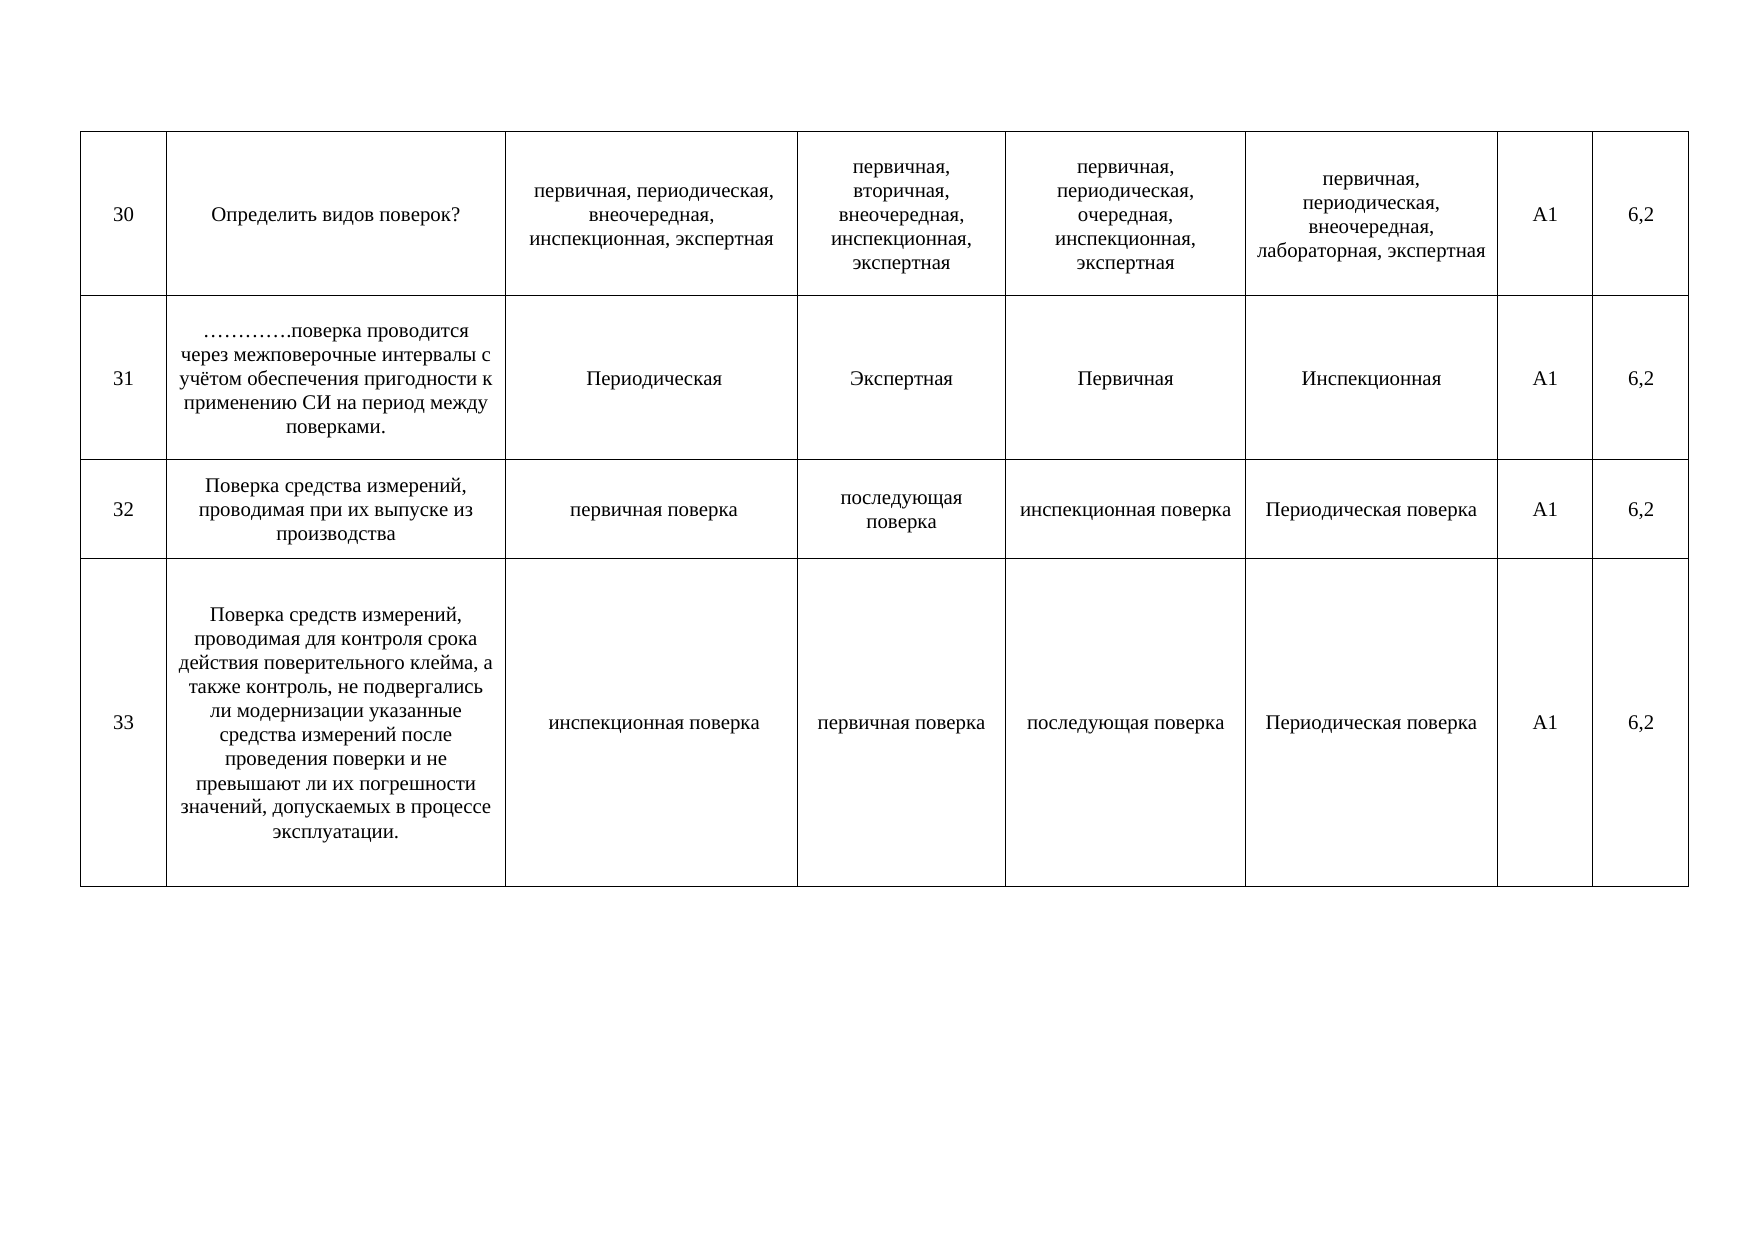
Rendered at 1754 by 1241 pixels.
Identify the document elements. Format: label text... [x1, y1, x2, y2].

table_cell 6,2 [1593, 460, 1688, 558]
table_cell А1 [1498, 559, 1592, 886]
table_cell 32 [81, 460, 166, 558]
table_cell Поверка средств измерений, проводимая для контроля срока действия поверительного клейма, а также контроль, не подвергались ли модернизации указанные средства измерений после проведения поверки и не превышают ли их погрешности значений, допускаемых в процессе эксплуатации. [167, 559, 505, 886]
table_cell 6,2 [1593, 559, 1688, 886]
table_cell 6,2 [1593, 296, 1688, 459]
table_cell Экспертная [798, 296, 1005, 459]
table_cell первичная поверка [798, 559, 1005, 886]
table_cell Периодическая поверка [1246, 559, 1497, 886]
table_cell инспекционная поверка [1006, 460, 1245, 558]
table_cell последующая поверка [798, 460, 1005, 558]
table_cell Поверка средства измерений, проводимая при их выпуске из производства [167, 460, 505, 558]
table_cell Определить видов поверок? [167, 132, 505, 295]
table_cell последующая поверка [1006, 559, 1245, 886]
table_cell 30 [81, 132, 166, 295]
table_cell 31 [81, 296, 166, 459]
table_cell А1 [1498, 132, 1592, 295]
table_cell инспекционная поверка [506, 559, 797, 886]
table_cell А1 [1498, 460, 1592, 558]
table_cell Инспекционная [1246, 296, 1497, 459]
table_cell Периодическая поверка [1246, 460, 1497, 558]
table_cell первичная поверка [506, 460, 797, 558]
table_cell первичная, периодическая, внеочередная, инспекционная, экспертная [506, 132, 797, 295]
table_cell 33 [81, 559, 166, 886]
table_cell Периодическая [506, 296, 797, 459]
table_cell А1 [1498, 296, 1592, 459]
table_cell первичная, периодическая, очередная, инспекционная, экспертная [1006, 132, 1245, 295]
table_cell первичная, периодическая, внеочередная, лабораторная, экспертная [1246, 132, 1497, 295]
table_cell Первичная [1006, 296, 1245, 459]
table_cell 6,2 [1593, 132, 1688, 295]
table_cell ………….поверка проводится через межповерочные интервалы с учётом обеспечения пригодности к применению СИ на период между поверками. [167, 296, 505, 459]
table_cell первичная, вторичная, внеочередная, инспекционная, экспертная [798, 132, 1005, 295]
